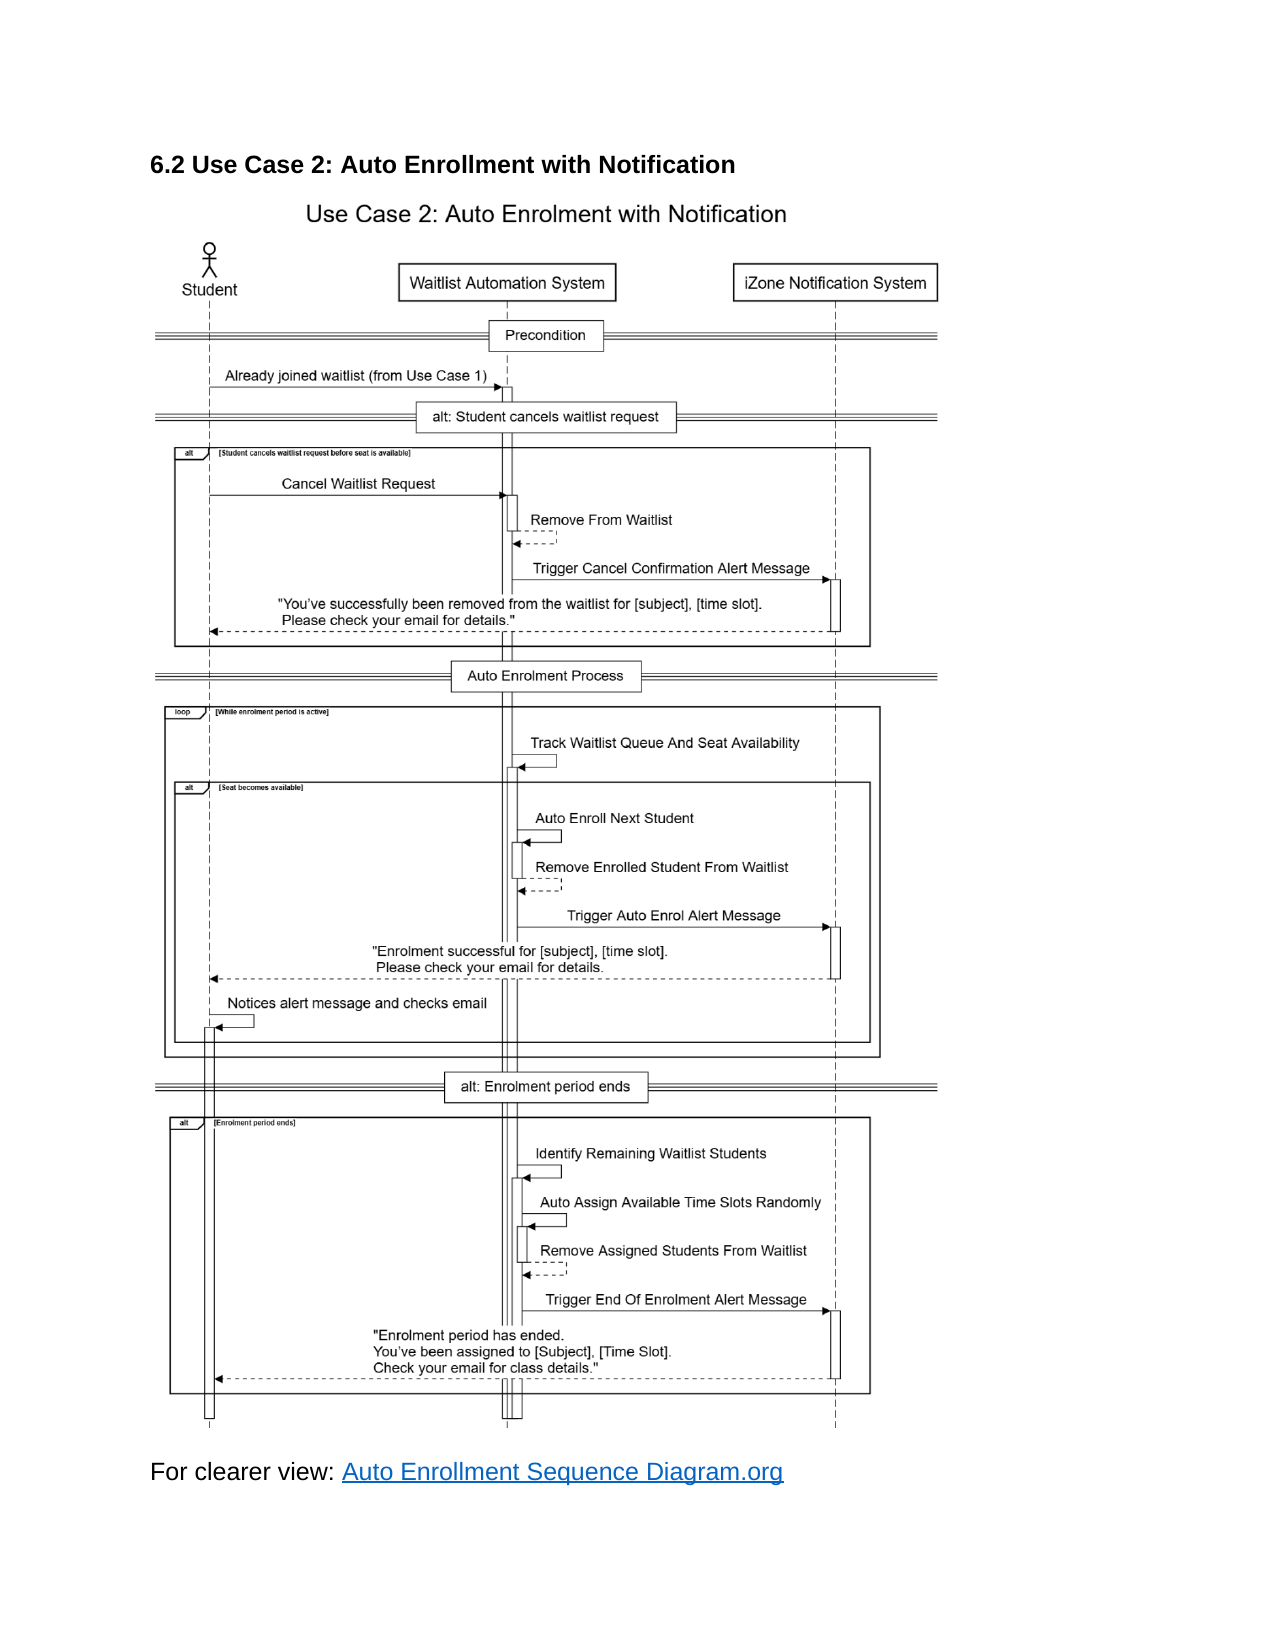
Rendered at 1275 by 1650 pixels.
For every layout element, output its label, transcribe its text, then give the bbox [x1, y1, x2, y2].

picture [150, 197, 942, 1428]
text For clearer view: Auto Enrollment Sequence Diagram.org [150, 1409, 1125, 1485]
subtitle 6.2 Use Case 2: Auto Enrollment with Notification [150, 150, 1125, 179]
